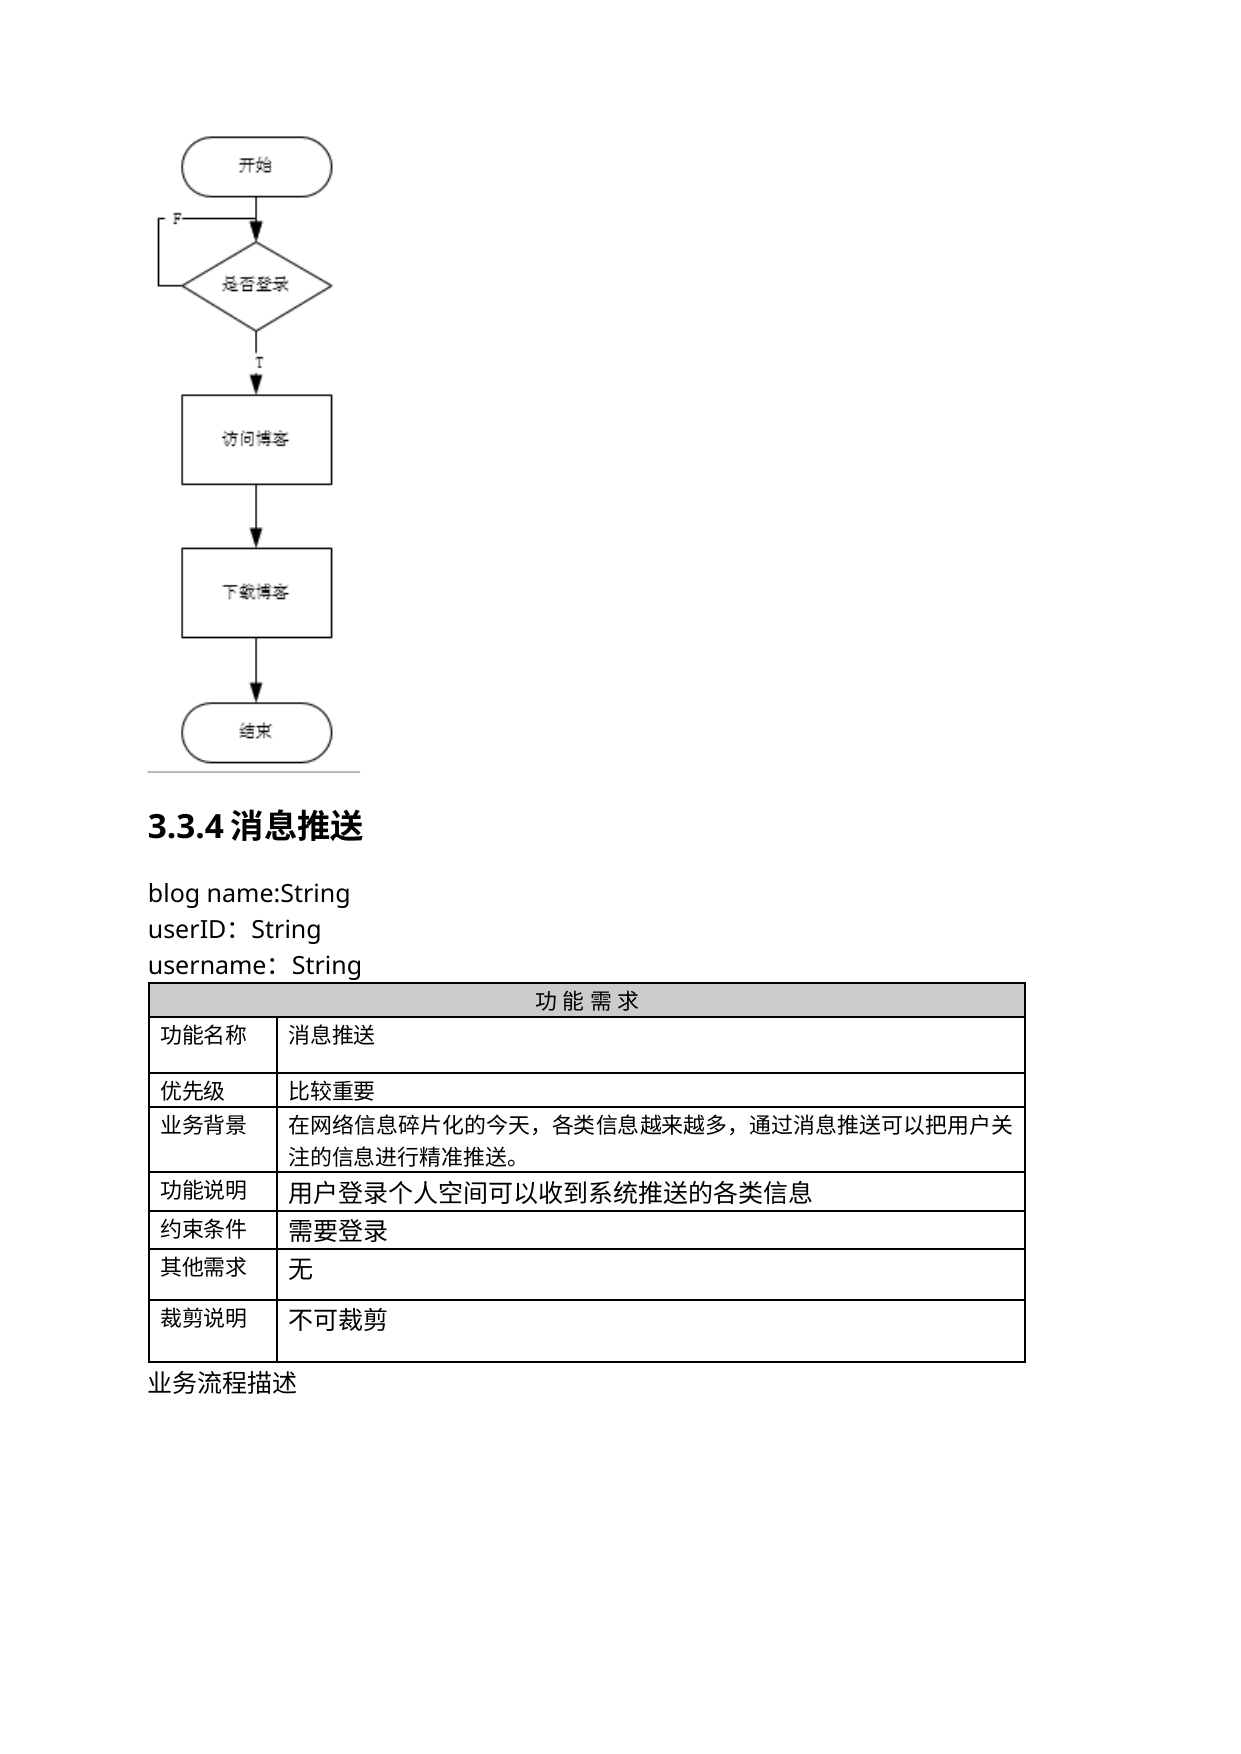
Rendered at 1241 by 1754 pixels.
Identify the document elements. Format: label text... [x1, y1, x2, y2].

table_cell 无 [278, 1250, 1024, 1299]
text blog name:String [148, 875, 1152, 909]
table_cell 用户登录个人空间可以收到系统推送的各类信息 [278, 1173, 1024, 1209]
table_cell 约束条件 [150, 1212, 276, 1248]
table_cell 不可裁剪 [278, 1301, 1024, 1361]
table_header 功 能 需 求 [150, 984, 1024, 1016]
table_cell 功能名称 [150, 1018, 276, 1072]
text username：String [148, 946, 1152, 982]
text userID：String [148, 909, 1152, 946]
table_cell 其他需求 [150, 1250, 276, 1299]
table_cell 在网络信息碎片化的今天，各类信息越来越多，通过消息推送可以把用户关注的信息进行精准推送。 [278, 1108, 1024, 1171]
table_cell 需要登录 [278, 1212, 1024, 1248]
subtitle 3.3.4消息推送 [148, 800, 1152, 848]
text 业务流程描述 [148, 1363, 1152, 1399]
table_cell 比较重要 [278, 1074, 1024, 1106]
table_cell 功能说明 [150, 1173, 276, 1209]
table_cell 消息推送 [278, 1018, 1024, 1072]
picture [147, 118, 361, 773]
table_cell 裁剪说明 [150, 1301, 276, 1361]
table_cell 优先级 [150, 1074, 276, 1106]
table_cell 业务背景 [150, 1108, 276, 1171]
